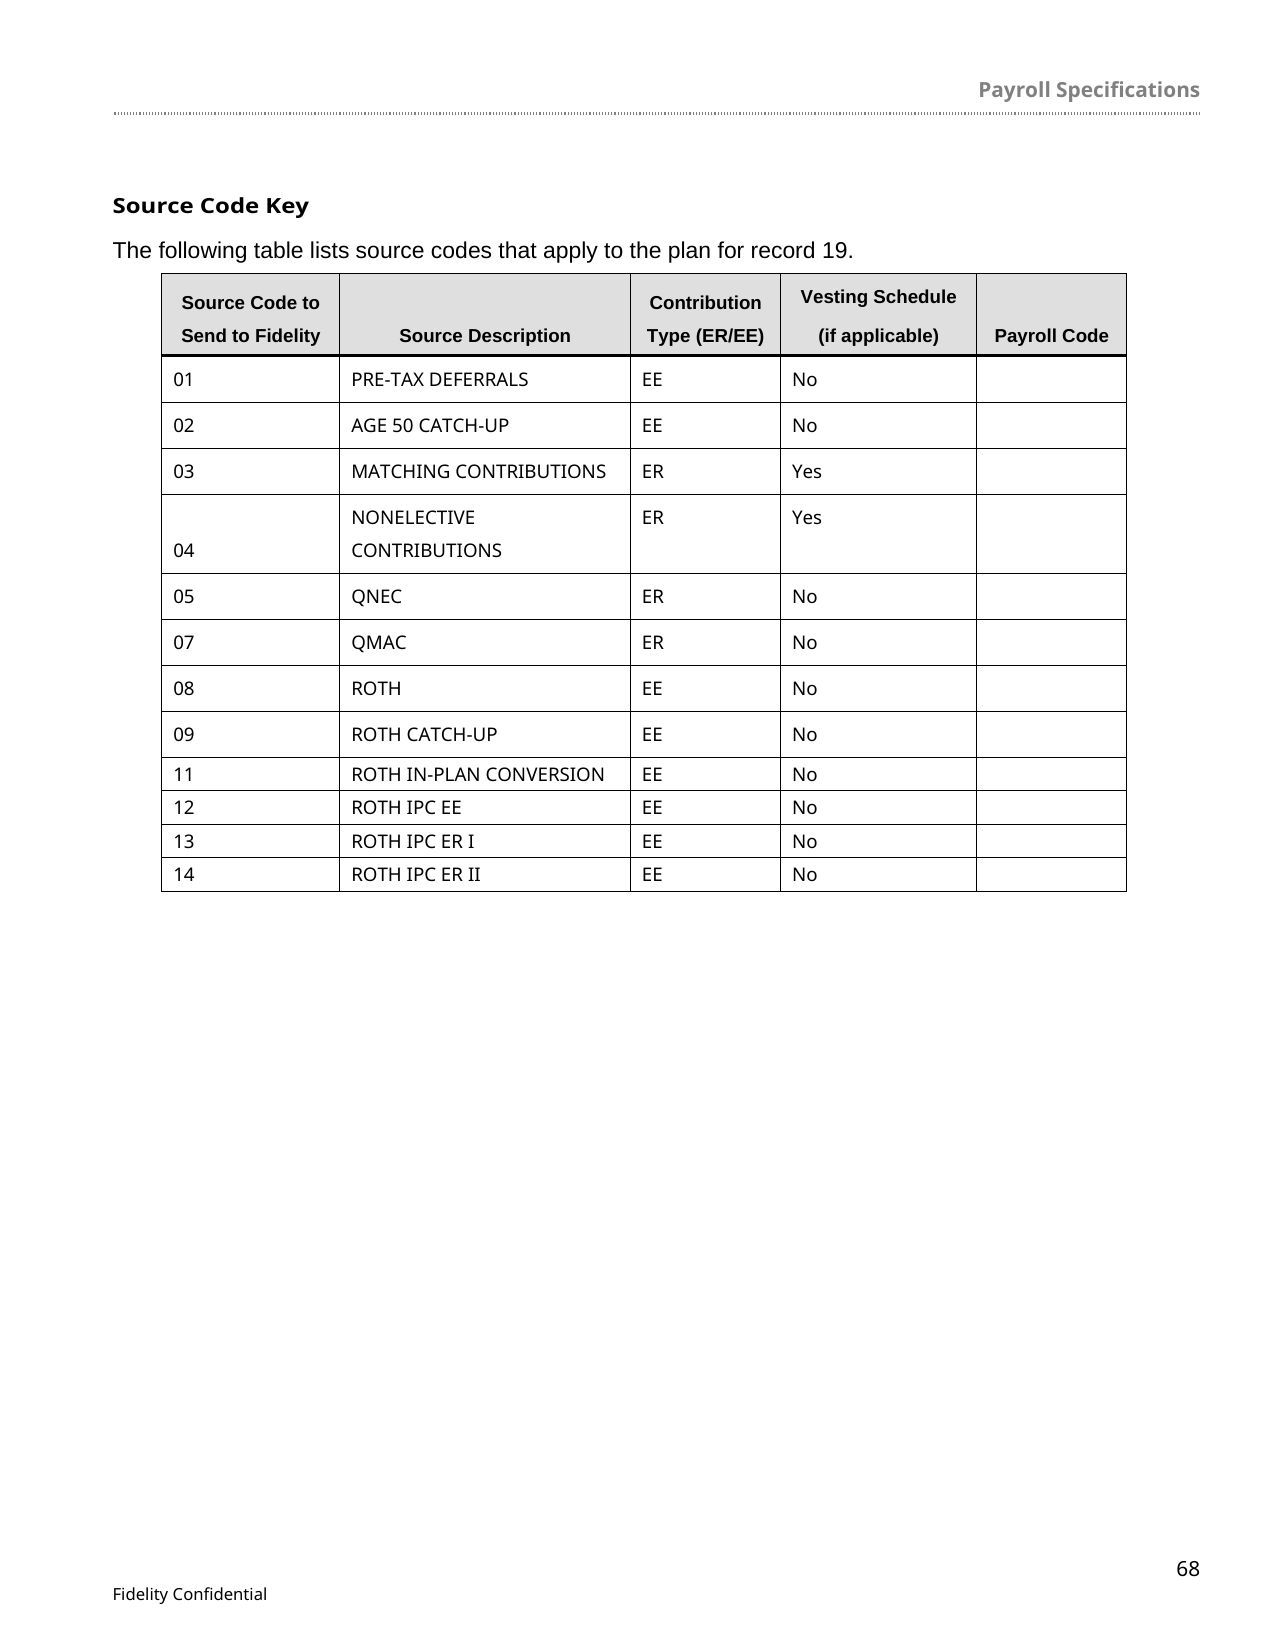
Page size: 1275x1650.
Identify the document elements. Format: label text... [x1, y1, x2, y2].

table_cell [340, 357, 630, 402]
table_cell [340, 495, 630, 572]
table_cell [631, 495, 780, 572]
text The following table lists source codes that apply to the plan for record 19. [112, 234, 1200, 267]
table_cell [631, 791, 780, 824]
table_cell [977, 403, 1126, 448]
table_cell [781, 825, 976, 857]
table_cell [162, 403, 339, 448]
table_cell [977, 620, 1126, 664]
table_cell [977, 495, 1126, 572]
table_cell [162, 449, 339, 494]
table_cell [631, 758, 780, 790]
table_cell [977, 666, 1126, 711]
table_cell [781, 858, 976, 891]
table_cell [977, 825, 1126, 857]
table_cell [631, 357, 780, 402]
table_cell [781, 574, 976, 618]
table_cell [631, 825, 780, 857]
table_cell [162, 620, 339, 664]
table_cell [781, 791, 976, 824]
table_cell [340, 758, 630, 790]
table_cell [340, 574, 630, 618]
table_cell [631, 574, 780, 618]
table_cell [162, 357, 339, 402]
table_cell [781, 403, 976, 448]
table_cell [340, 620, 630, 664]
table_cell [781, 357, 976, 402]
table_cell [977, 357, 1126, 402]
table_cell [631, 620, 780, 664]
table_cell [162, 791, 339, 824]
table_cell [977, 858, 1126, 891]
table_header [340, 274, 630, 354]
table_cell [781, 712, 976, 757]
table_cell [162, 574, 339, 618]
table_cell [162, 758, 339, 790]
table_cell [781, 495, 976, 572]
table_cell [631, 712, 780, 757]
subtitle Source Code Key [112, 189, 1200, 222]
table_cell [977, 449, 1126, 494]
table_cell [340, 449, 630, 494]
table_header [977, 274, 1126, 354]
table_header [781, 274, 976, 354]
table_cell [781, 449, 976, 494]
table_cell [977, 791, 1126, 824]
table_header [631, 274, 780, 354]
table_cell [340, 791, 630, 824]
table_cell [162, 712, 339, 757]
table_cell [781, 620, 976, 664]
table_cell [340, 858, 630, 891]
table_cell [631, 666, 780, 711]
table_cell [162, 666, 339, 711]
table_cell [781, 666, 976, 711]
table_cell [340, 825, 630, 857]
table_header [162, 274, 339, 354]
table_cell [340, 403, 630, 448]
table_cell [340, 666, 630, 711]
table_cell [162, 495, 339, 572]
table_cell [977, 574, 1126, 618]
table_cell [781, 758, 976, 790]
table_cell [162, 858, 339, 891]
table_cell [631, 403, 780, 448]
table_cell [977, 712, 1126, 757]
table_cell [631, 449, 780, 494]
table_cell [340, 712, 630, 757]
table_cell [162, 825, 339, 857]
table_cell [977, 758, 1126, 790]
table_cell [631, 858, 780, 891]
